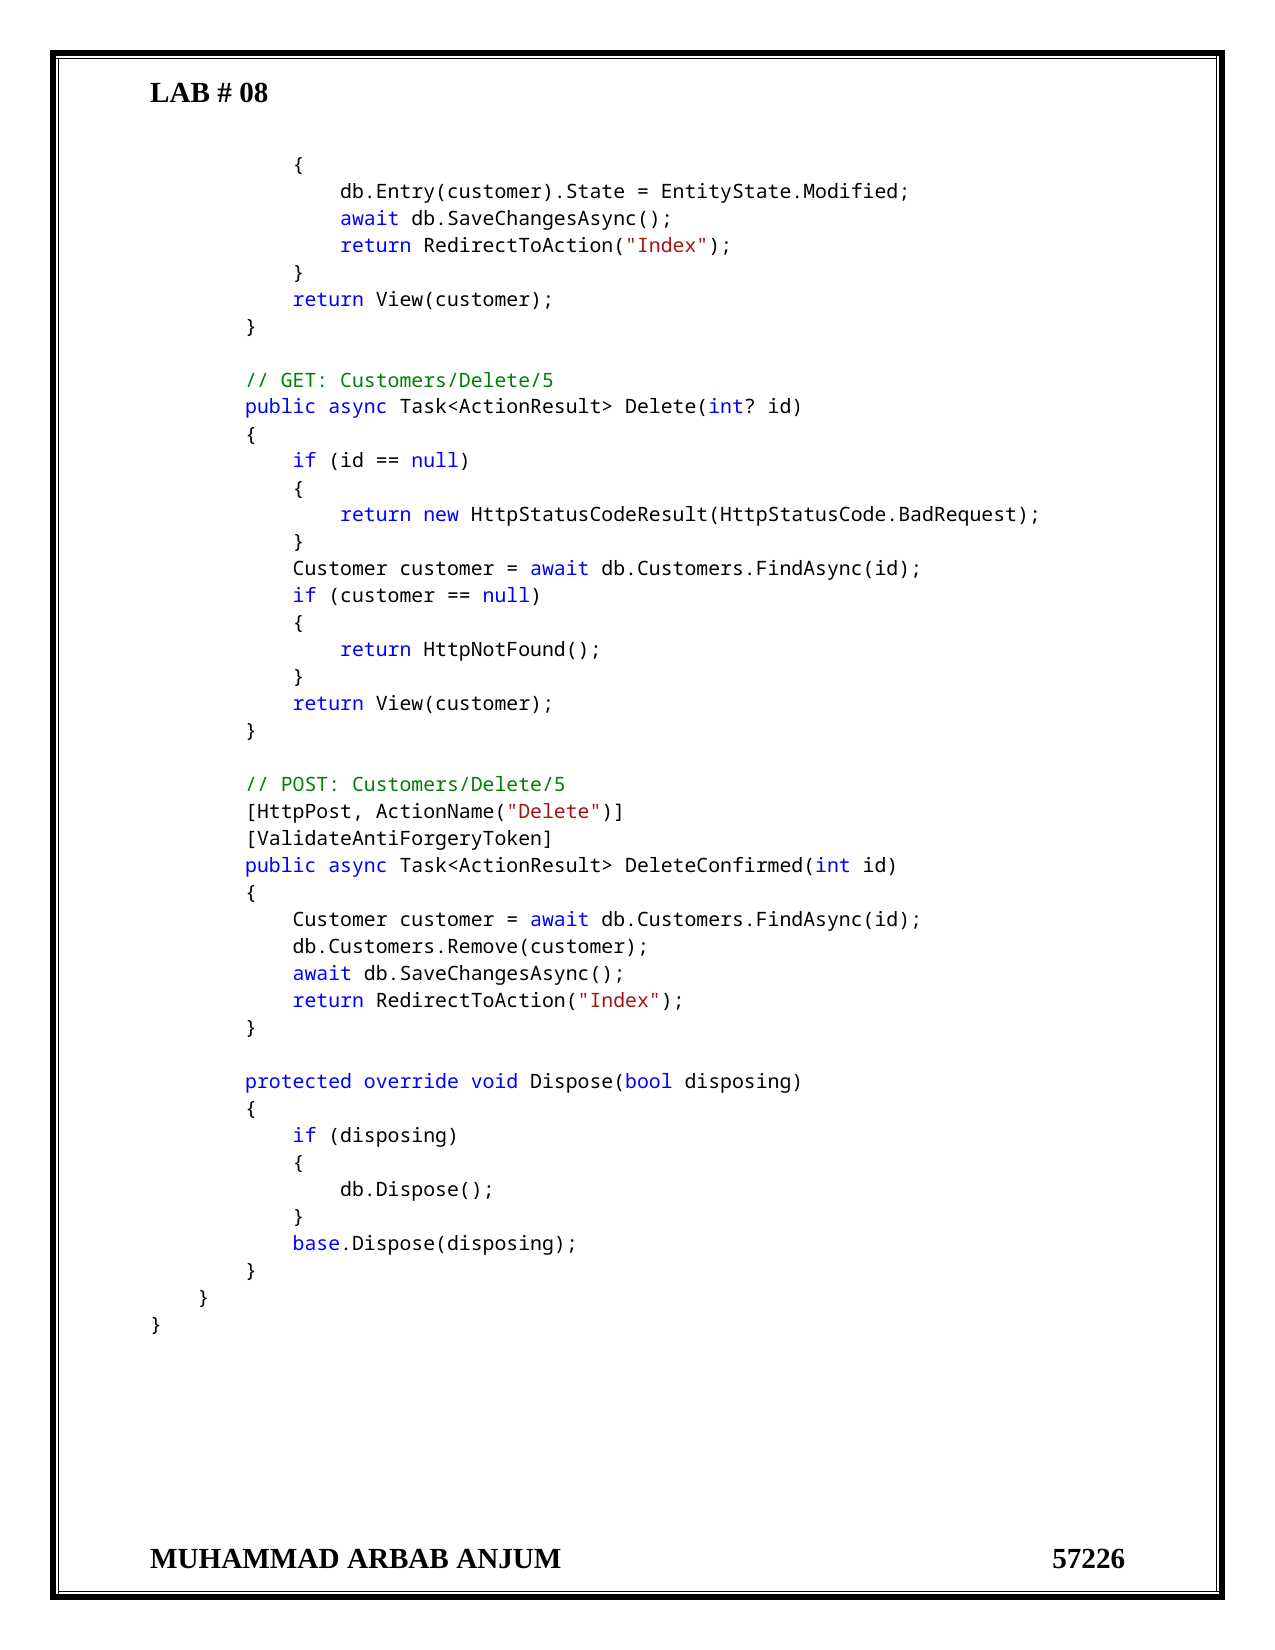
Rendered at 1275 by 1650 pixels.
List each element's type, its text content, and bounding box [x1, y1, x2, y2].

text { [150, 609, 1125, 636]
text // GET: Customers/Delete/5 [150, 366, 1125, 393]
text } [150, 663, 1125, 689]
text if (customer == null) [150, 582, 1125, 609]
text public async Task<ActionResult> DeleteConfirmed(int id) [150, 851, 1125, 878]
text db.Dispose(); [150, 1175, 1125, 1202]
text } [150, 1310, 1125, 1337]
text } [150, 312, 1125, 339]
text { [150, 1094, 1125, 1121]
text await db.SaveChangesAsync(); [150, 959, 1125, 986]
text // POST: Customers/Delete/5 [150, 771, 1125, 797]
text return RedirectToAction("Index"); [150, 986, 1125, 1013]
text return HttpNotFound(); [150, 636, 1125, 663]
text { [150, 150, 1125, 177]
text db.Entry(customer).State = EntityState.Modified; [150, 177, 1125, 204]
text if (disposing) [150, 1121, 1125, 1148]
text return new HttpStatusCodeResult(HttpStatusCode.BadRequest); [150, 501, 1125, 528]
text await db.SaveChangesAsync(); [150, 204, 1125, 231]
text [HttpPost, ActionName("Delete")] [150, 797, 1125, 824]
text } [150, 258, 1125, 285]
text [ValidateAntiForgeryToken] [150, 824, 1125, 851]
text } [150, 1256, 1125, 1283]
text Customer customer = await db.Customers.FindAsync(id); [150, 905, 1125, 932]
text } [150, 528, 1125, 555]
text protected override void Dispose(bool disposing) [150, 1067, 1125, 1094]
text public async Task<ActionResult> Delete(int? id) [150, 393, 1125, 420]
text if (id == null) [150, 447, 1125, 474]
text return View(customer); [150, 285, 1125, 312]
text Customer customer = await db.Customers.FindAsync(id); [150, 555, 1125, 582]
text return RedirectToAction("Index"); [150, 231, 1125, 258]
text } [150, 1013, 1125, 1040]
text { [150, 878, 1125, 905]
text } [150, 1202, 1125, 1229]
text base.Dispose(disposing); [150, 1229, 1125, 1256]
text { [150, 1148, 1125, 1175]
text } [150, 1283, 1125, 1310]
text db.Customers.Remove(customer); [150, 932, 1125, 959]
text return View(customer); [150, 689, 1125, 717]
text { [150, 474, 1125, 501]
text } [150, 717, 1125, 743]
text { [150, 420, 1125, 447]
